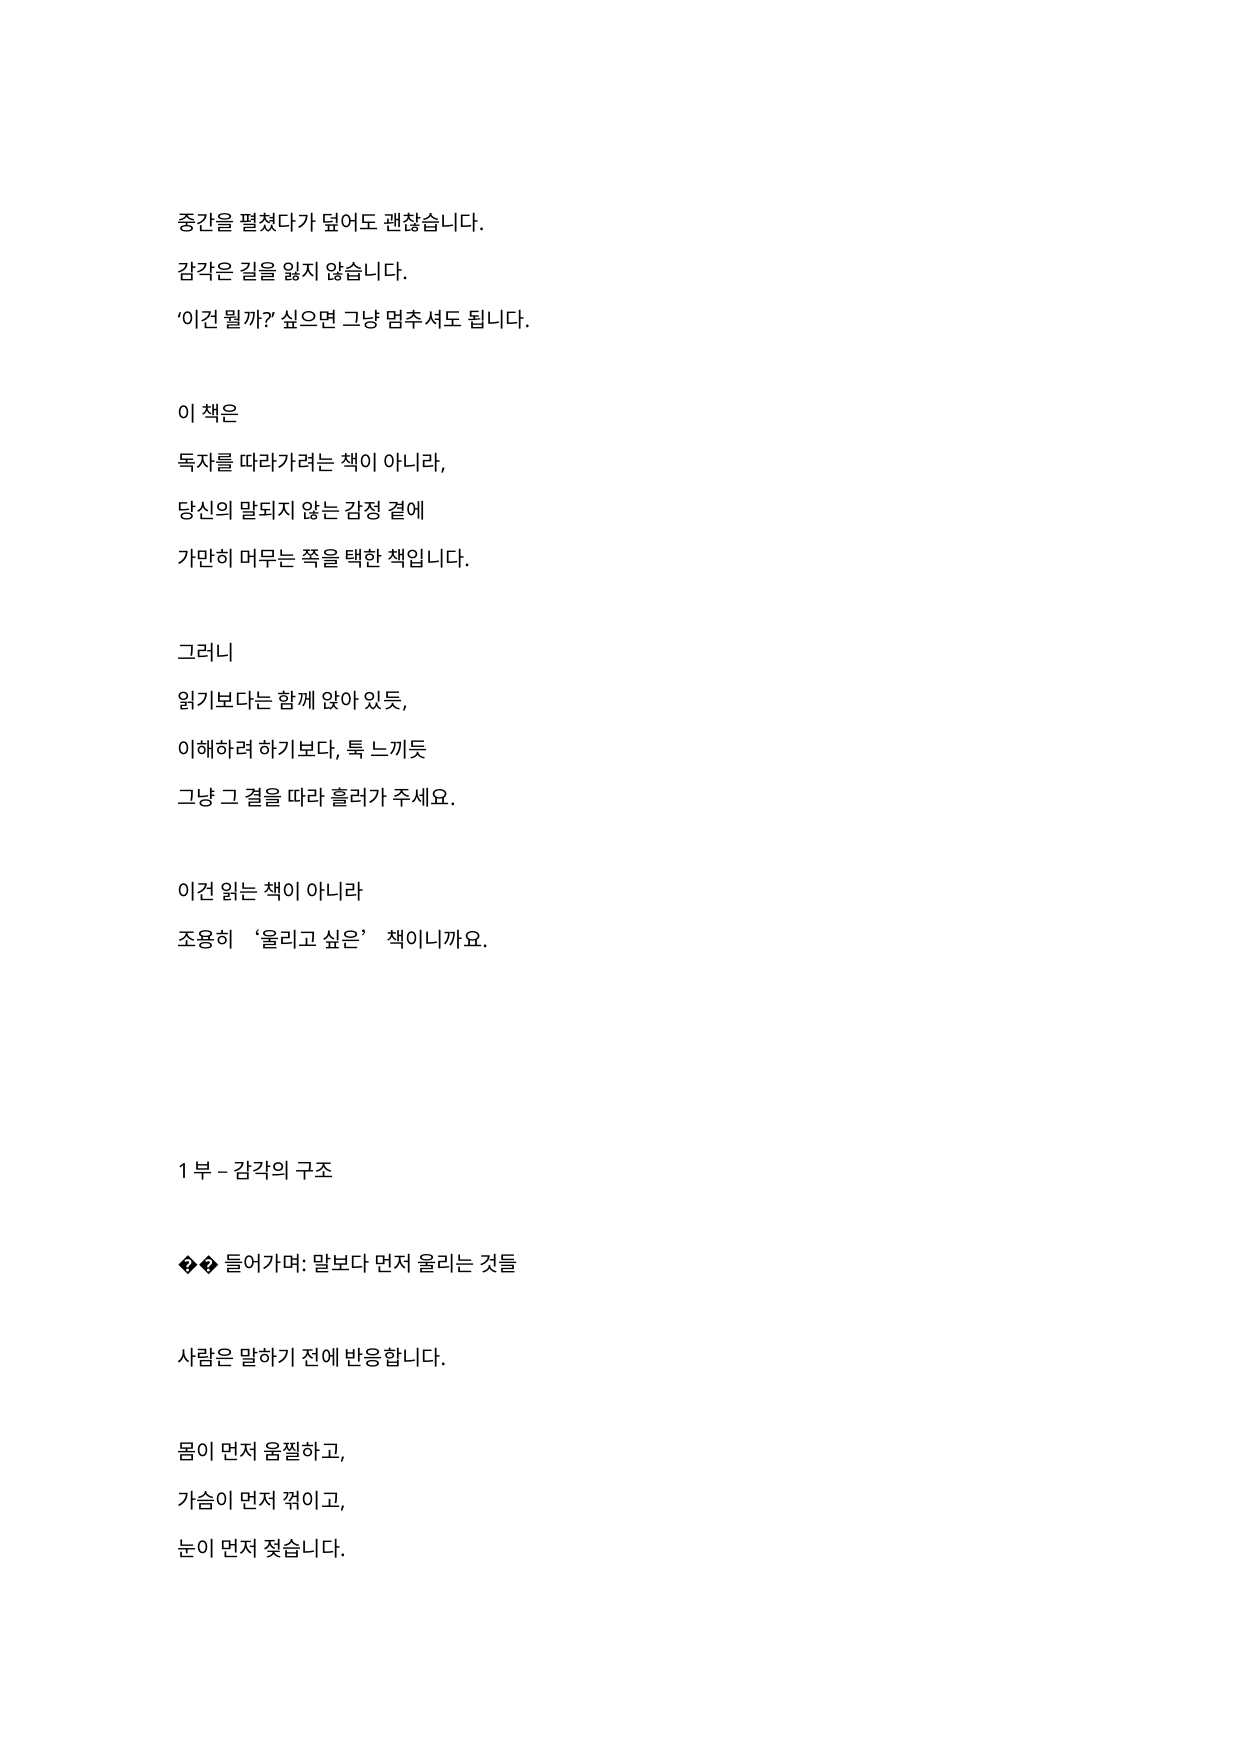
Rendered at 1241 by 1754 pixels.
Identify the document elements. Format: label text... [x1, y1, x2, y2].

text 이건 읽는 책이 아니라 [177, 875, 1063, 906]
text 그러니 [177, 636, 1063, 667]
text 이 책은 [177, 397, 1063, 428]
text 당신의 말되지 않는 감정 곁에 [177, 494, 1063, 524]
text 가슴이 먼저 꺾이고, [177, 1484, 1063, 1514]
text 1부 – 감각의 구조 [177, 1154, 1063, 1184]
text ‘이건 뭘까?’ 싶으면 그냥 멈추셔도 됩니다. [177, 303, 1063, 334]
text 감각은 길을 잃지 않습니다. [177, 255, 1063, 285]
text 중간을 펼쳤다가 덮어도 괜찮습니다. [177, 207, 1063, 237]
text 가만히 머무는 쪽을 택한 책입니다. [177, 542, 1063, 573]
text 읽기보다는 함께 앉아 있듯, [177, 685, 1063, 715]
text 그냥 그 결을 따라 흘러가 주세요. [177, 782, 1063, 812]
text 독자를 따라가려는 책이 아니라, [177, 446, 1063, 476]
text �� 들어가며: 말보다 먼저 울리는 것들 [177, 1248, 1063, 1278]
text 눈이 먼저 젖습니다. [177, 1532, 1063, 1563]
text 몸이 먼저 움찔하고, [177, 1435, 1063, 1466]
text 이해하려 하기보다, 툭 느끼듯 [177, 733, 1063, 763]
text 조용히 ‘울리고 싶은’ 책이니까요. [177, 924, 1063, 954]
text 사람은 말하기 전에 반응합니다. [177, 1342, 1063, 1372]
